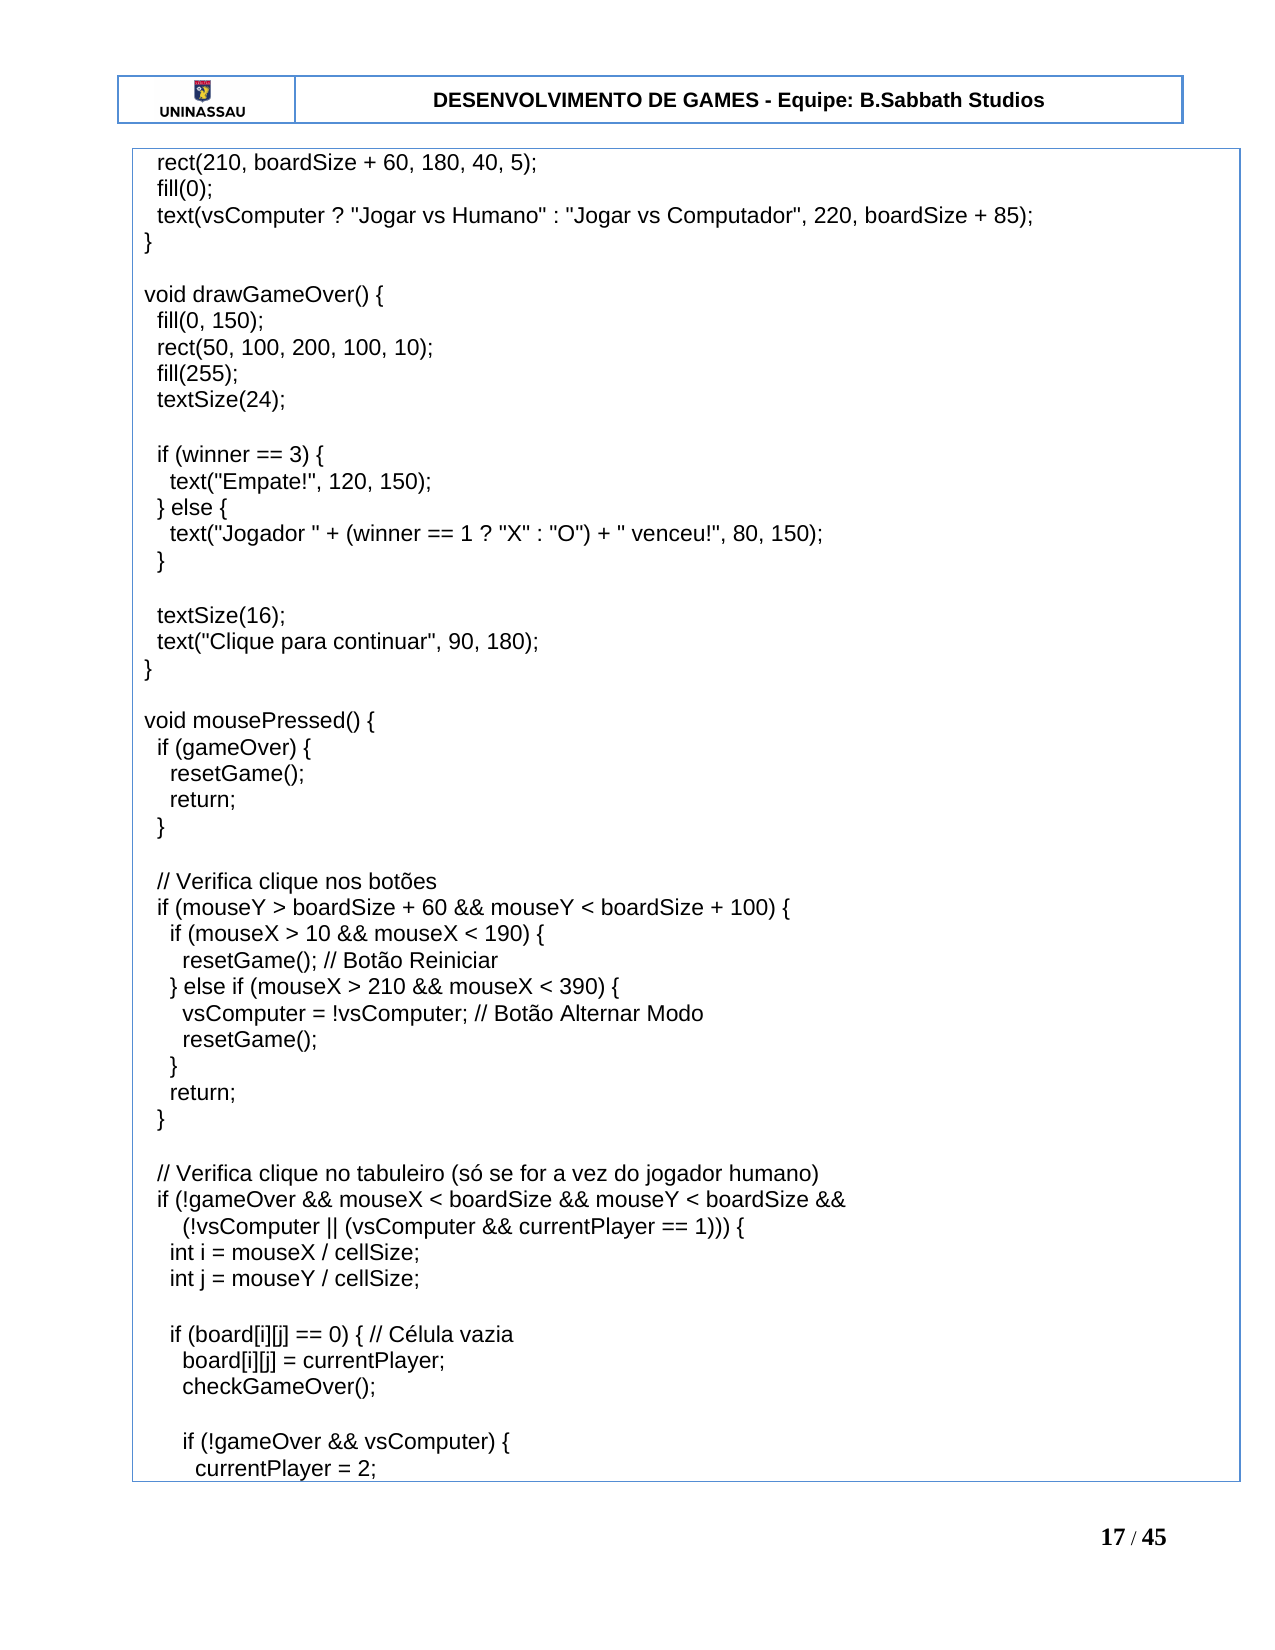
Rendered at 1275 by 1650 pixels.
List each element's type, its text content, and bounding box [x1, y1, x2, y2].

picture [154, 77, 251, 122]
